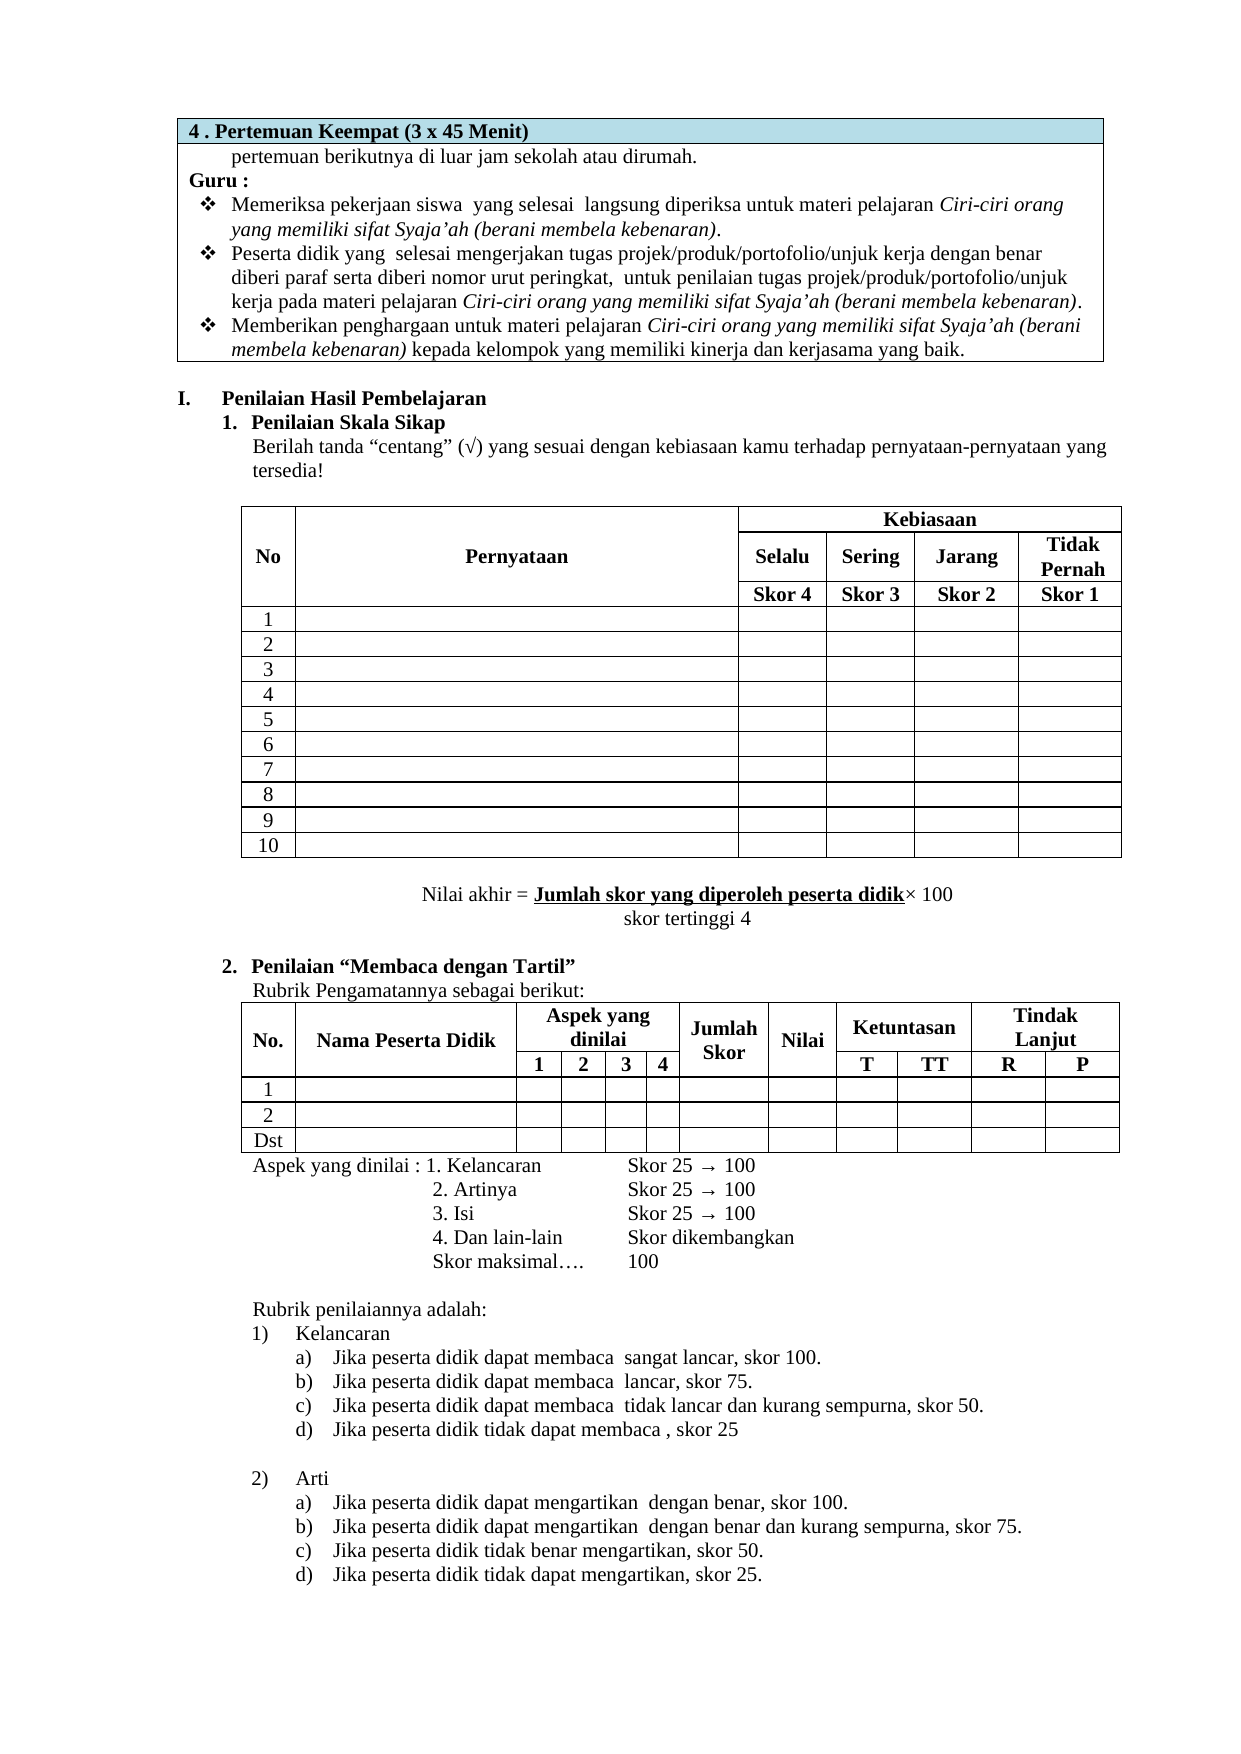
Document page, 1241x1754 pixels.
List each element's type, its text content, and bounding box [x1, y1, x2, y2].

table_cell Dst [242, 1128, 295, 1152]
table_cell [915, 632, 1018, 656]
list Penilaian Hasil Pembelajaran [177, 386, 1122, 410]
table_cell Skor 1 [1019, 582, 1121, 606]
list Penilaian “Membaca dengan Tartil” [222, 954, 1122, 978]
table_cell [915, 607, 1018, 631]
table_cell T [837, 1052, 897, 1076]
table_cell [739, 808, 826, 832]
table_cell [739, 783, 826, 806]
table_cell [837, 1078, 897, 1101]
table_cell [827, 783, 914, 806]
table_cell [739, 707, 826, 731]
table_cell Skor 4 [739, 582, 826, 606]
table_cell [680, 1078, 768, 1101]
list Penilaian Skala Sikap [222, 410, 1122, 434]
list skor tertinggi 4 [252, 906, 1122, 930]
table_cell [517, 1128, 561, 1152]
table_header Nilai [769, 1003, 836, 1076]
table_header 4 . Pertemuan Keempat (3 x 45 Menit) [178, 119, 1103, 143]
table_cell Skor 3 [827, 582, 914, 606]
list Jika peserta didik dapat membaca lancar, skor 75. [295, 1369, 1122, 1393]
list Jika peserta didik dapat membaca tidak lancar dan kurang sempurna, skor 50. [295, 1393, 1122, 1417]
table_cell [915, 783, 1018, 806]
table_cell [1046, 1128, 1119, 1152]
table_cell [296, 657, 738, 681]
table_cell TT [898, 1052, 971, 1076]
table_cell 9 [242, 808, 295, 832]
text 4. Dan lain-lain Skor dikembangkan [252, 1225, 1122, 1249]
text 3. Isi Skor 25 → 100 [252, 1201, 1122, 1225]
table_cell [517, 1078, 561, 1101]
table_cell [915, 657, 1018, 681]
table_cell [827, 833, 914, 857]
table_cell [1046, 1078, 1119, 1101]
table_cell [827, 682, 914, 706]
table_cell Skor 2 [915, 582, 1018, 606]
table_cell [898, 1078, 971, 1101]
table_cell 1 [242, 607, 295, 631]
list Berilah tanda “centang” (√) yang sesuai dengan kebiasaan kamu terhadap pernyataan-pernyataan yang tersedia! [252, 434, 1122, 482]
table_cell [606, 1128, 646, 1152]
table_cell [562, 1103, 605, 1127]
list Jika peserta didik tidak benar mengartikan, skor 50. [295, 1538, 1122, 1562]
table_cell [647, 1128, 679, 1152]
table_header Ketuntasan [837, 1003, 971, 1051]
table_cell [827, 732, 914, 756]
table_cell R [972, 1052, 1045, 1076]
table_header No [242, 507, 295, 606]
table_cell [296, 757, 738, 781]
table_cell [837, 1103, 897, 1127]
table_cell [827, 757, 914, 781]
table_cell [296, 833, 738, 857]
table_cell [296, 632, 738, 656]
table_cell [562, 1128, 605, 1152]
list Jika peserta didik dapat mengartikan dengan benar, skor 100. [295, 1489, 1122, 1514]
table_cell [739, 657, 826, 681]
table_cell [915, 682, 1018, 706]
table_header No. [242, 1003, 295, 1076]
table_cell [739, 732, 826, 756]
table_cell [1046, 1103, 1119, 1127]
list Jika peserta didik dapat mengartikan dengan benar dan kurang sempurna, skor 75. [295, 1514, 1122, 1538]
table_cell [769, 1078, 836, 1101]
table_cell [562, 1078, 605, 1101]
table_cell 4 [647, 1052, 679, 1076]
table_cell [606, 1103, 646, 1127]
table_cell [647, 1103, 679, 1127]
table_cell [296, 1078, 516, 1101]
table_cell [739, 632, 826, 656]
table_header Nama Peserta Didik [296, 1003, 516, 1076]
table_cell [647, 1078, 679, 1101]
table_header Tindak Lanjut [972, 1003, 1119, 1051]
table_cell [915, 757, 1018, 781]
table_cell [898, 1103, 971, 1127]
table_cell [827, 707, 914, 731]
table_cell [296, 1128, 516, 1152]
table_cell [915, 808, 1018, 832]
table_cell [296, 732, 738, 756]
table_cell [1019, 732, 1121, 756]
list Kelancaran [251, 1321, 1122, 1345]
table_cell [1019, 757, 1121, 781]
table_cell [827, 607, 914, 631]
table_cell Tidak Pernah [1019, 533, 1121, 581]
table_cell Selalu [739, 533, 826, 581]
table_cell 3 [606, 1052, 646, 1076]
table_cell [517, 1103, 561, 1127]
table_cell [680, 1128, 768, 1152]
table_cell Jarang [915, 533, 1018, 581]
list Nilai akhir = Jumlah skor yang diperoleh peserta didik× 100 [252, 882, 1122, 906]
table_cell [296, 607, 738, 631]
text Rubrik Pengamatannya sebagai berikut: [252, 978, 1122, 1002]
table_header Aspek yang dinilai [517, 1003, 679, 1051]
table_cell [972, 1128, 1045, 1152]
table_cell [1019, 657, 1121, 681]
table_cell [606, 1078, 646, 1101]
table_cell [739, 682, 826, 706]
text Skor maksimal…. 100 [252, 1249, 1122, 1273]
table_header Pernyataan [296, 507, 738, 606]
list Jika peserta didik tidak dapat membaca , skor 25 [295, 1417, 1122, 1441]
table_cell 1 [517, 1052, 561, 1076]
table_cell [1019, 682, 1121, 706]
table_cell [972, 1103, 1045, 1127]
text Rubrik penilaiannya adalah: [252, 1297, 1122, 1321]
table_cell 2 [562, 1052, 605, 1076]
table_cell [739, 757, 826, 781]
table_cell 3 [242, 657, 295, 681]
list Jika peserta didik tidak dapat mengartikan, skor 25. [295, 1562, 1122, 1586]
table_cell 2 [242, 1103, 295, 1127]
table_cell [837, 1128, 897, 1152]
table_cell [915, 732, 1018, 756]
table_cell 2 [242, 632, 295, 656]
table_cell 4 [242, 682, 295, 706]
table_cell [1019, 607, 1121, 631]
table_cell [296, 783, 738, 806]
table_cell 10 [242, 833, 295, 857]
table_cell [827, 632, 914, 656]
table_cell [1019, 808, 1121, 832]
table_cell [898, 1128, 971, 1152]
table_cell [296, 808, 738, 832]
table_cell [769, 1128, 836, 1152]
table_cell 5 [242, 707, 295, 731]
table_cell [1019, 783, 1121, 806]
table_cell P [1046, 1052, 1119, 1076]
table_cell [1019, 707, 1121, 731]
table_cell [296, 1103, 516, 1127]
table_cell Sering [827, 533, 914, 581]
table_cell [680, 1103, 768, 1127]
table_header Jumlah Skor [680, 1003, 768, 1076]
text Aspek yang dinilai : 1. Kelancaran Skor 25 → 100 [252, 1153, 1122, 1177]
table_cell 6 [242, 732, 295, 756]
table_cell [769, 1103, 836, 1127]
table_cell [915, 833, 1018, 857]
table_cell [915, 707, 1018, 731]
table_cell [827, 657, 914, 681]
text 2. Artinya Skor 25 → 100 [252, 1177, 1122, 1201]
table_cell 8 [242, 783, 295, 806]
table_cell [739, 833, 826, 857]
table_cell [296, 707, 738, 731]
table_cell [739, 607, 826, 631]
table_cell 7 [242, 757, 295, 781]
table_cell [178, 144, 1103, 361]
table_header Kebiasaan [739, 507, 1121, 531]
table_cell [296, 682, 738, 706]
table_cell [827, 808, 914, 832]
list Jika peserta didik dapat membaca sangat lancar, skor 100. [295, 1345, 1122, 1369]
table_cell [1019, 833, 1121, 857]
table_cell [1019, 632, 1121, 656]
list Arti [251, 1466, 1122, 1489]
table_cell [972, 1078, 1045, 1101]
table_cell 1 [242, 1078, 295, 1101]
